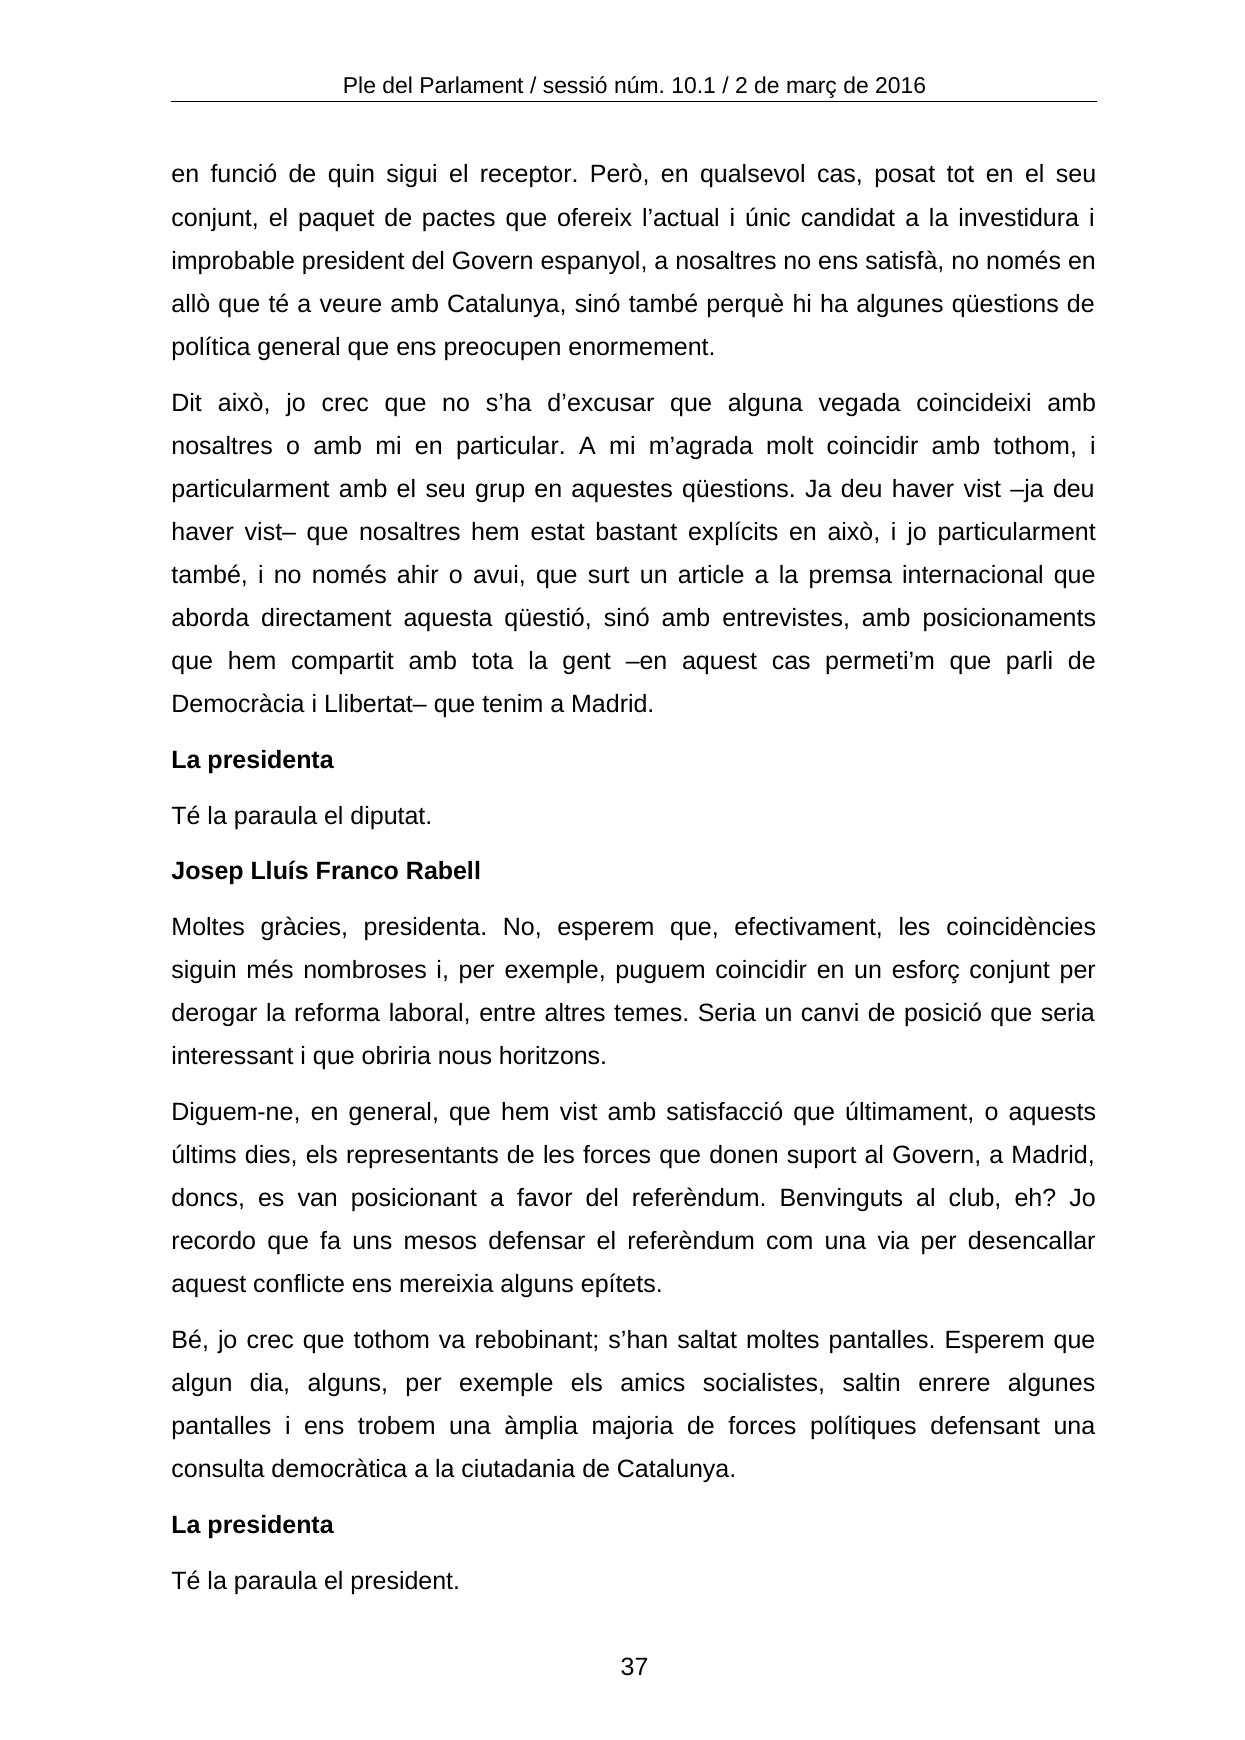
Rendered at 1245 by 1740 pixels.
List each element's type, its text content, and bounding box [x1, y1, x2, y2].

text Té la paraula el diputat. [171, 801, 1097, 829]
text Diguem-ne, en general, que hem vist amb satisfacció que últimament, o aquests últims dies, els representants de les forces que donen suport al Govern, a Madrid, doncs, es van posicionant a favor del referèndum. Benvinguts al club, eh? Jo recordo que fa uns mesos defensar el referèndum com una via per desencallar aquest conflicte ens mereixia alguns epítets. [171, 1097, 1097, 1298]
text Bé, jo crec que tothom va rebobinant; s’han saltat moltes pantalles. Esperem que algun dia, alguns, per exemple els amics socialistes, saltin enrere algunes pantalles i ens trobem una àmplia majoria de forces polítiques defensant una consulta democràtica a la ciutadania de Catalunya. [171, 1325, 1097, 1483]
text Josep Lluís Franco Rabell [171, 856, 1097, 885]
text La presidenta [171, 745, 1097, 774]
text La presidenta [171, 1510, 1097, 1539]
text Té la paraula el president. [171, 1566, 1097, 1594]
text Moltes gràcies, presidenta. No, esperem que, efectivament, les coincidències siguin més nombroses i, per exemple, puguem coincidir en un esforç conjunt per derogar la reforma laboral, entre altres temes. Seria un canvi de posició que seria interessant i que obriria nous horitzons. [171, 912, 1097, 1070]
text Dit això, jo crec que no s’ha d’excusar que alguna vegada coincideixi amb nosaltres o amb mi en particular. A mi m’agrada molt coincidir amb tothom, i particularment amb el seu grup en aquestes qüestions. Ja deu haver vist –ja deu haver vist– que nosaltres hem estat bastant explícits en això, i jo particularment també, i no només ahir o avui, que surt un article a la premsa internacional que aborda directament aquesta qüestió, sinó amb entrevistes, amb posicionaments que hem compartit amb tota la gent –en aquest cas permeti’m que parli de Democràcia i Llibertat– que tenim a Madrid. [171, 388, 1097, 718]
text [171, 159, 1097, 361]
